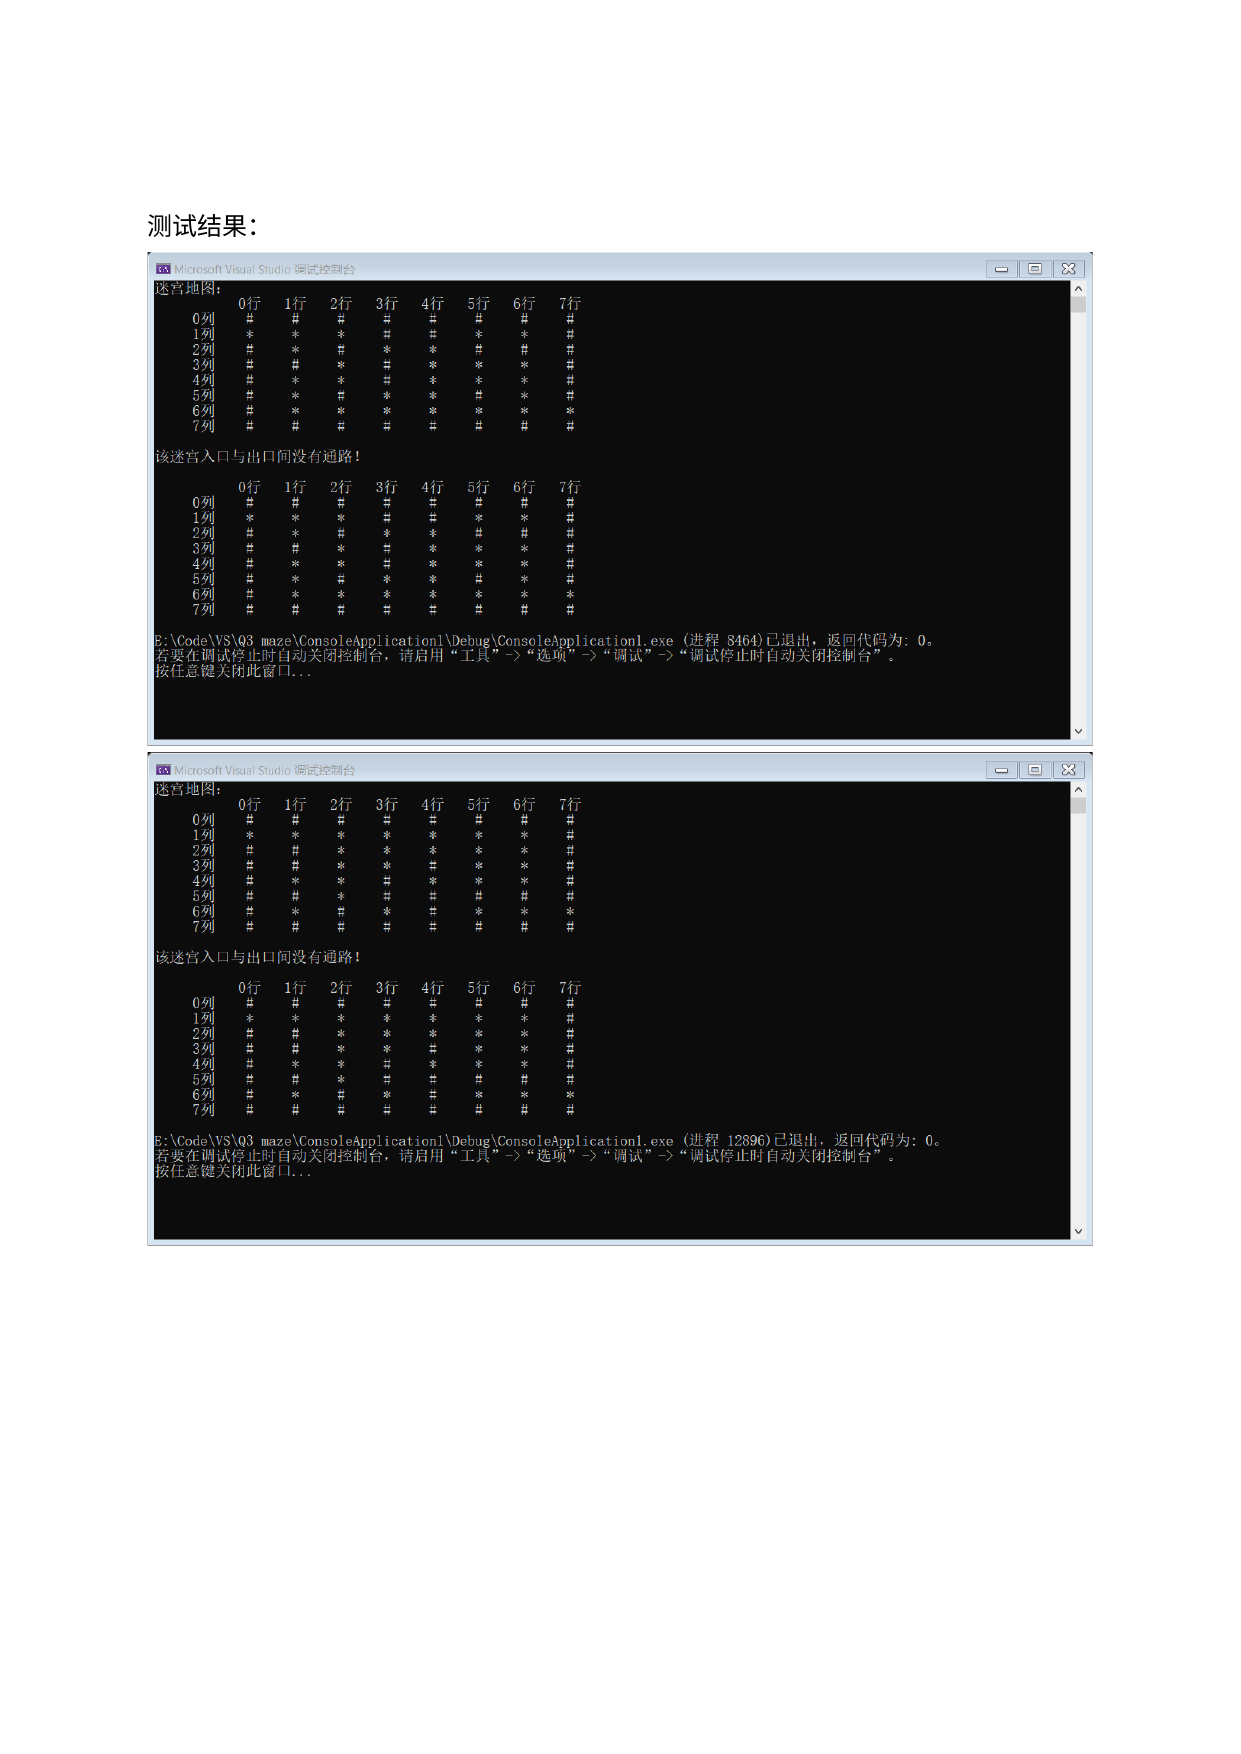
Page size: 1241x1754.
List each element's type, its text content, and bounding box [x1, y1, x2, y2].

text 测试结果： [148, 207, 1092, 243]
